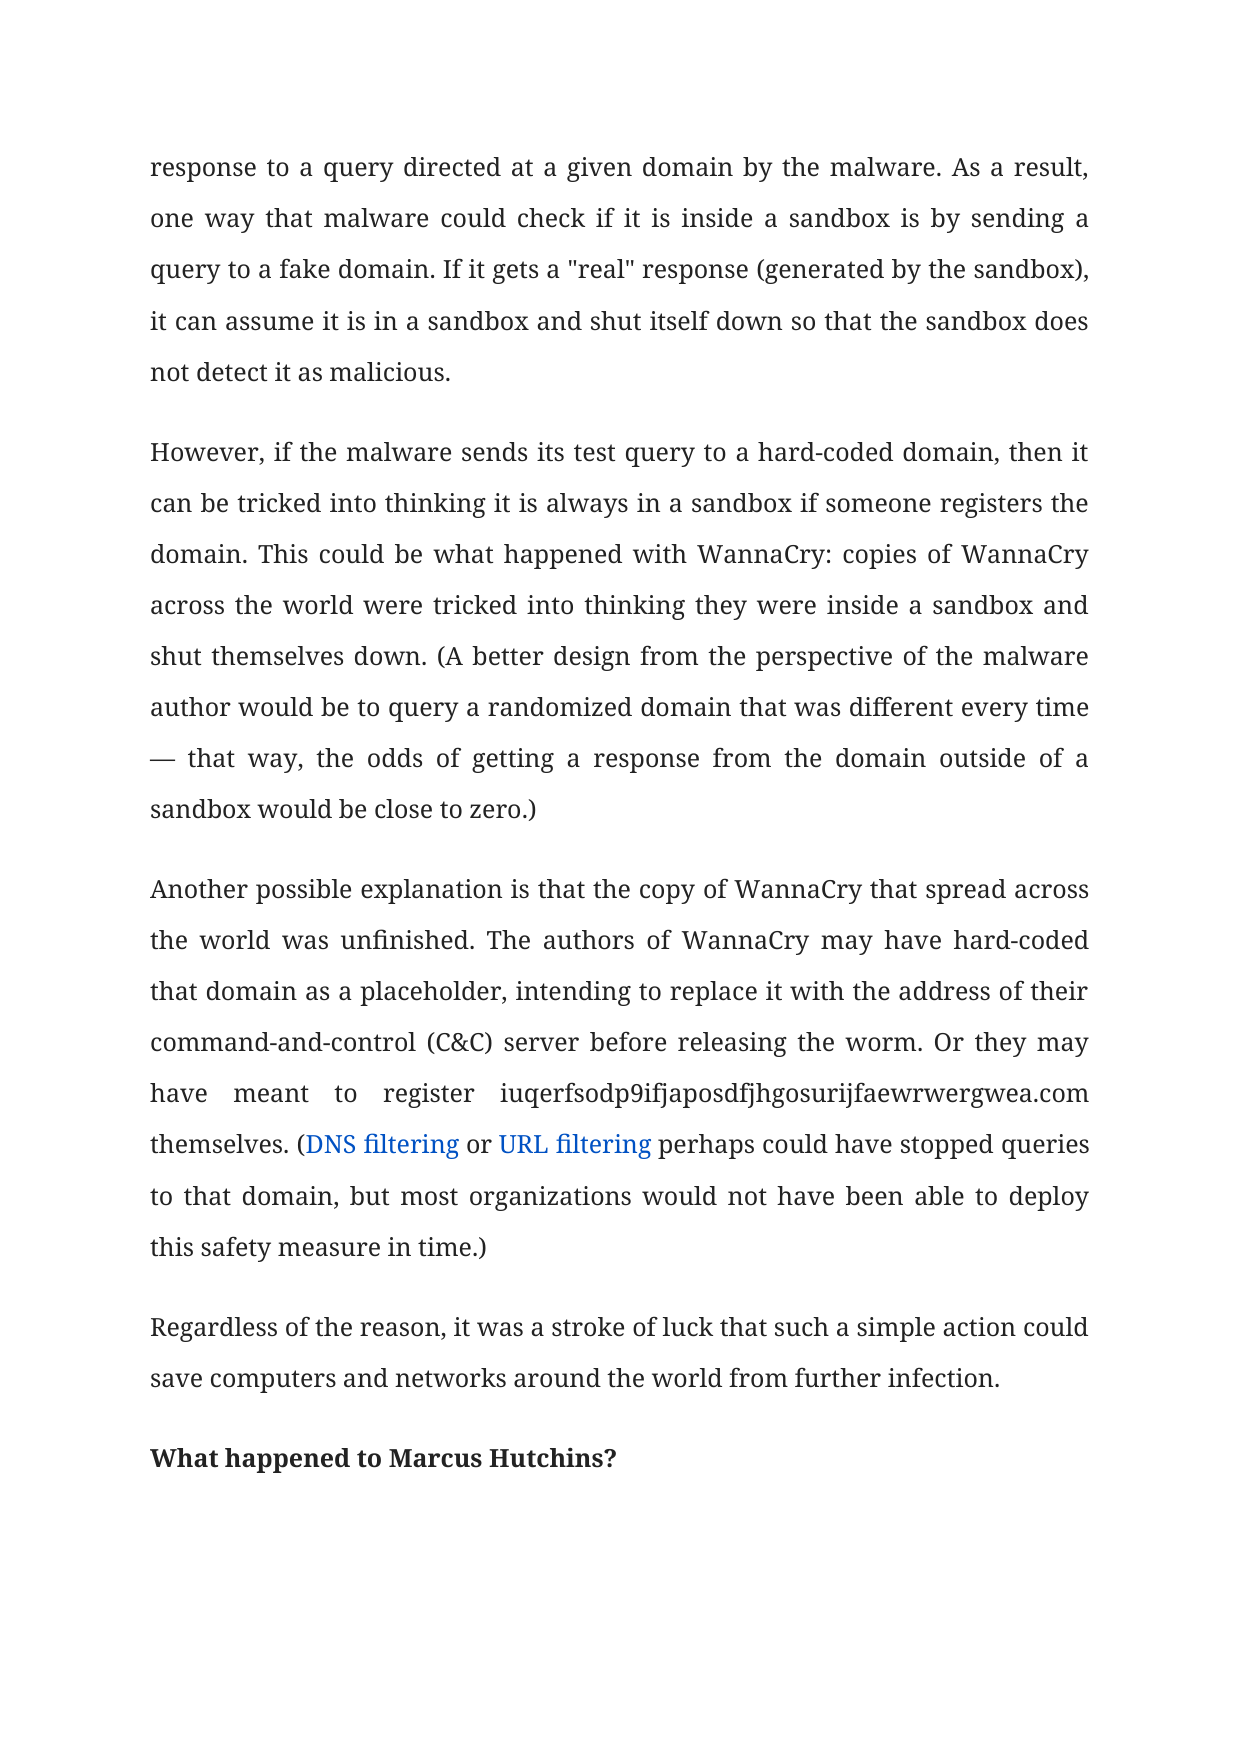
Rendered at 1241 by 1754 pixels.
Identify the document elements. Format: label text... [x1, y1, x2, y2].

text Another possible explanation is that the copy of WannaCry that spread across the world was unfinished. The authors of WannaCry may have hard-coded that domain as a placeholder, intending to replace it with the address of their command-and-control (C&C) server before releasing the worm. Or they may have meant to register iuqerfsodp9ifjaposdfjhgosurijfaewrwergwea.com themselves. (DNS filtering or URL filtering perhaps could have stopped queries to that domain, but most organizations would not have been able to deploy this safety measure in time.) [150, 872, 1090, 1263]
text What happened to Marcus Hutchins? [150, 1441, 1090, 1475]
text Regardless of the reason, it was a stroke of luck that such a simple action could save computers and networks around the world from further infection. [150, 1309, 1090, 1394]
text However, if the malware sends its test query to a hard-coded domain, then it can be tricked into thinking it is always in a sandbox if someone registers the domain. This could be what happened with WannaCry: copies of WannaCry across the world were tricked into thinking they were inside a sandbox and shut themselves down. (A better design from the perspective of the malware author would be to query a randomized domain that was different every time — that way, the odds of getting a response from the domain outside of a sandbox would be close to zero.) [150, 434, 1090, 826]
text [150, 150, 1090, 388]
